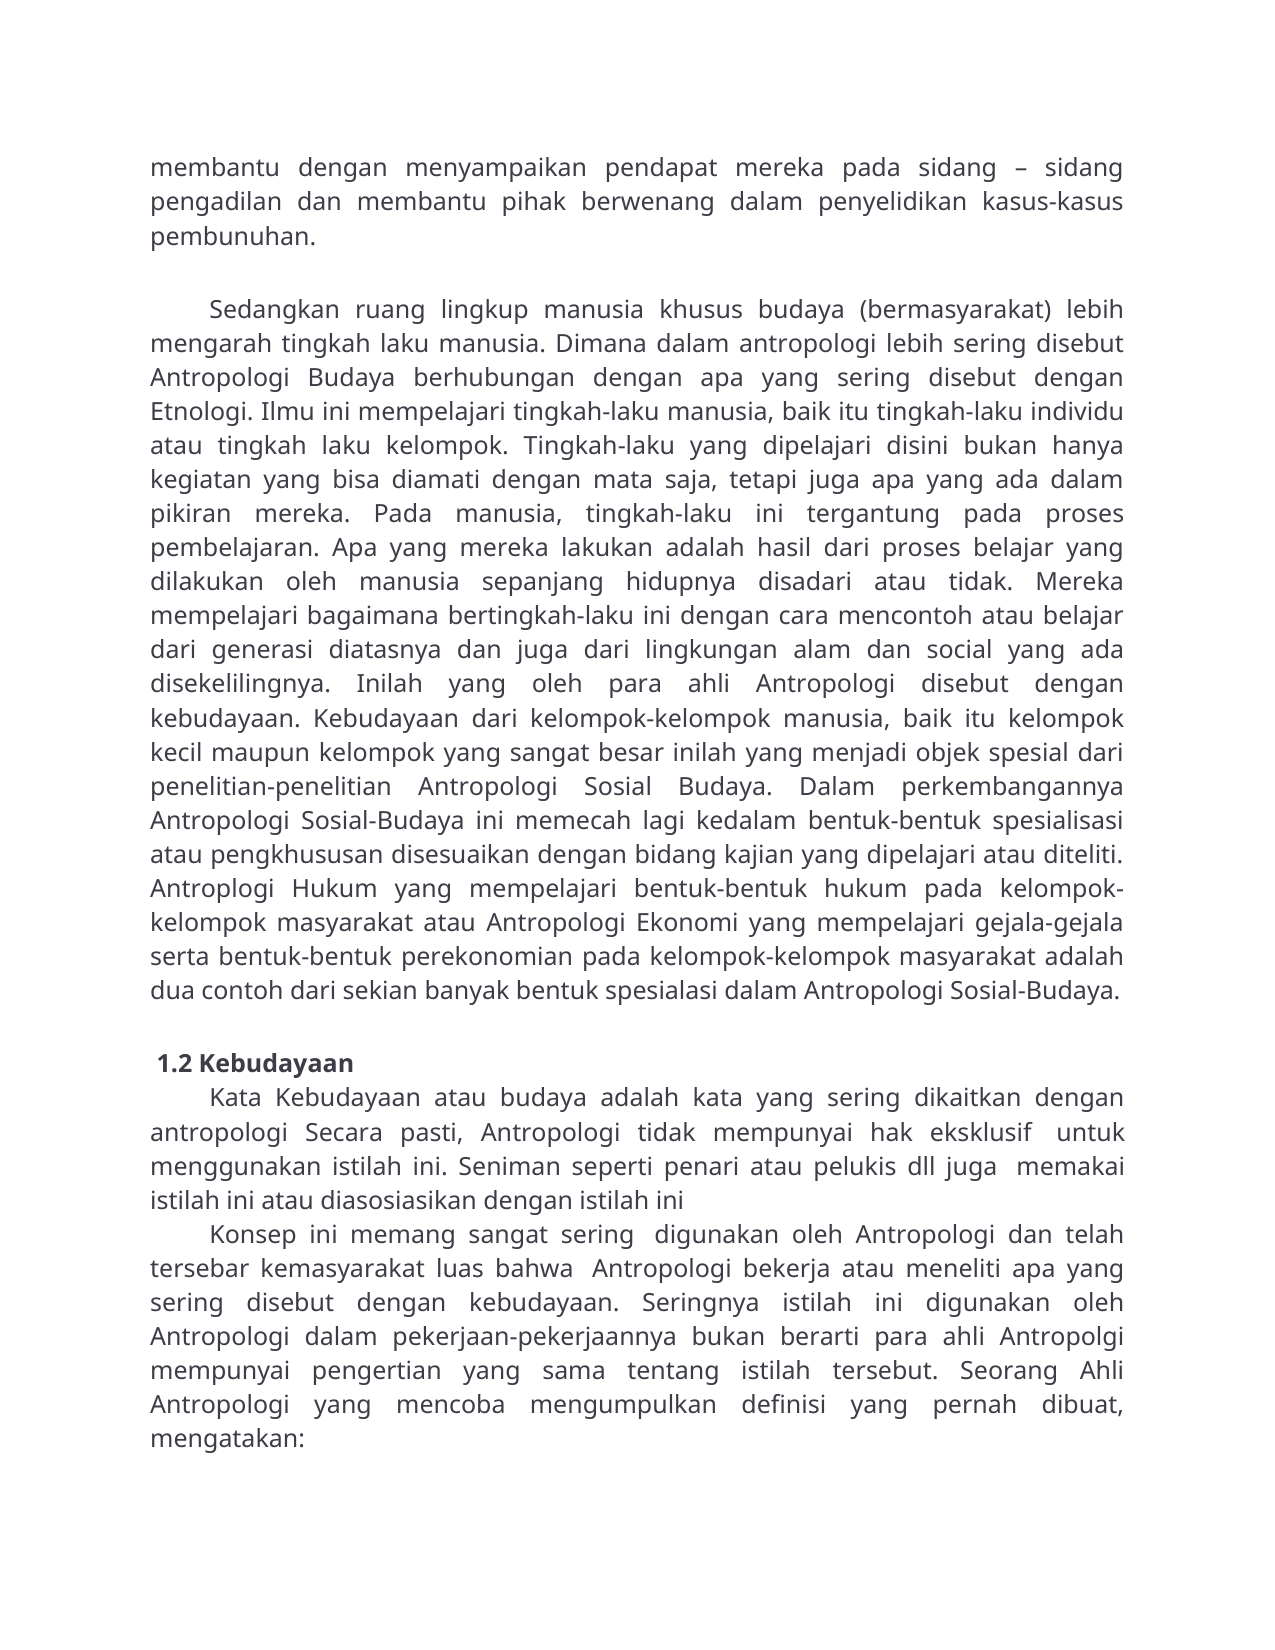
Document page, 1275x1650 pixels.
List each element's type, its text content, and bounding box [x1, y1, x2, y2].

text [150, 150, 1125, 252]
text Kata Kebudayaan atau budaya adalah kata yang sering dikaitkan dengan antropologi Secara pasti, Antropologi tidak mempunyai hak eksklusif untuk menggunakan istilah ini. Seniman seperti penari atau pelukis dll juga memakai istilah ini atau diasosiasikan dengan istilah ini [150, 1080, 1125, 1216]
text 1.2 Kebudayaan [150, 1046, 1125, 1080]
text Konsep ini memang sangat sering digunakan oleh Antropologi dan telah tersebar kemasyarakat luas bahwa Antropologi bekerja atau meneliti apa yang sering disebut dengan kebudayaan. Seringnya istilah ini digunakan oleh Antropologi dalam pekerjaan-pekerjaannya bukan berarti para ahli Antropolgi mempunyai pengertian yang sama tentang istilah tersebut. Seorang Ahli Antropologi yang mencoba mengumpulkan definisi yang pernah dibuat, mengatakan: [150, 1216, 1125, 1455]
text Sedangkan ruang lingkup manusia khusus budaya (bermasyarakat) lebih mengarah tingkah laku manusia. Dimana dalam antropologi lebih sering disebut Antropologi Budaya berhubungan dengan apa yang sering disebut dengan Etnologi. Ilmu ini mempelajari tingkah-laku manusia, baik itu tingkah-laku individu atau tingkah laku kelompok. Tingkah-laku yang dipelajari disini bukan hanya kegiatan yang bisa diamati dengan mata saja, tetapi juga apa yang ada dalam pikiran mereka. Pada manusia, tingkah-laku ini tergantung pada proses pembelajaran. Apa yang mereka lakukan adalah hasil dari proses belajar yang dilakukan oleh manusia sepanjang hidupnya disadari atau tidak. Mereka mempelajari bagaimana bertingkah-laku ini dengan cara mencontoh atau belajar dari generasi diatasnya dan juga dari lingkungan alam dan social yang ada disekelilingnya. Inilah yang oleh para ahli Antropologi disebut dengan kebudayaan. Kebudayaan dari kelompok-kelompok manusia, baik itu kelompok kecil maupun kelompok yang sangat besar inilah yang menjadi objek spesial dari penelitian-penelitian Antropologi Sosial Budaya. Dalam perkembangannya Antropologi Sosial-Budaya ini memecah lagi kedalam bentuk-bentuk spesialisasi atau pengkhususan disesuaikan dengan bidang kajian yang dipelajari atau diteliti. Antroplogi Hukum yang mempelajari bentuk-bentuk hukum pada kelompok-kelompok masyarakat atau Antropologi Ekonomi yang mempelajari gejala-gejala serta bentuk-bentuk perekonomian pada kelompok-kelompok masyarakat adalah dua contoh dari sekian banyak bentuk spesialasi dalam Antropologi Sosial-Budaya. [150, 291, 1125, 1007]
